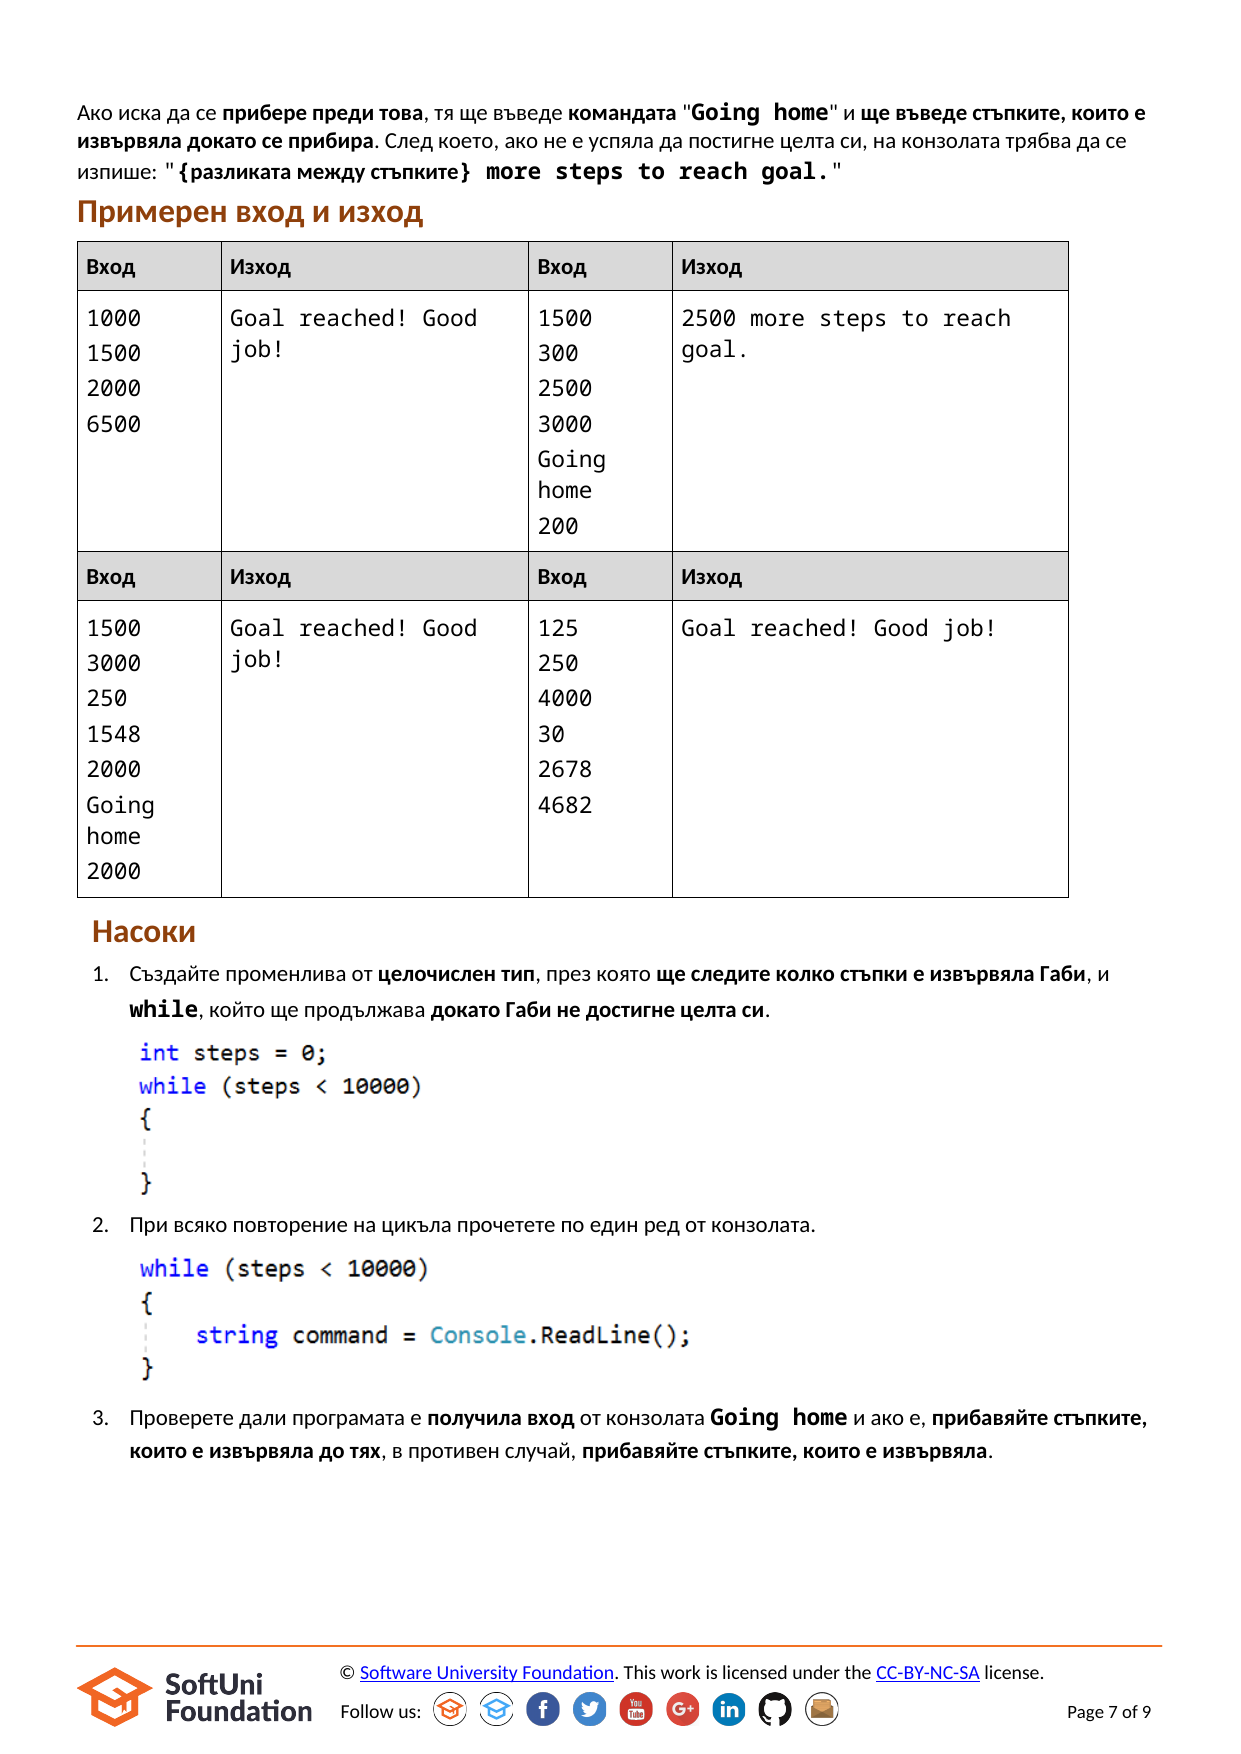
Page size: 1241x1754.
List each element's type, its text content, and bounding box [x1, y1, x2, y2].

table_header Изход [222, 242, 528, 290]
text Ако иска да се прибере преди това, тя ще въведе командата "Going home" и ще въведе стъпките, които е извървяла докато се прибира. След което, ако не е успяла да постигне целта си, на конзолата трябва да се изпише: "{разликата между стъпките} more steps to reach goal." [77, 95, 1163, 186]
list Създайте променлива от целочислен тип, през която ще следите колко стъпки е извървяла Габи, и while, който ще продължава докато Габи не достигне целта си. [92, 957, 1163, 1024]
table_cell Goal reached! Good job! [222, 601, 528, 897]
picture [712, 1716, 722, 1726]
list При всяко повторение на цикъла прочетете по един ред от конзолата. [92, 1210, 1163, 1238]
picture [433, 1692, 467, 1726]
picture [758, 1692, 792, 1726]
picture [573, 1692, 607, 1726]
picture [736, 1716, 746, 1726]
list Проверете дали програмата е получила вход от конзолата Going home и ако е, прибавяйте стъпките, които е извървяла до тях, в противен случай, прибавяйте стъпките, които е извървяла. [92, 1400, 1163, 1464]
table_cell Изход [222, 552, 528, 600]
table_cell Изход [673, 552, 1068, 600]
picture [480, 1692, 513, 1726]
picture [526, 1692, 560, 1726]
picture [736, 1693, 746, 1703]
table_cell 1000 1500 2000 6500 [78, 291, 221, 551]
picture [129, 1246, 701, 1392]
table_cell 2500 more steps to reach goal. [673, 291, 1068, 551]
picture [727, 1707, 738, 1717]
table_header Вход [529, 242, 672, 290]
table_header Вход [78, 242, 221, 290]
picture [666, 1692, 700, 1726]
table_header Изход [673, 242, 1068, 290]
table_cell 1500 3000 250 1548 2000 Going home 2000 [78, 601, 221, 897]
subtitle Примерен вход и изход [77, 190, 1163, 231]
picture [805, 1692, 839, 1726]
list Насоки [92, 910, 1163, 951]
picture [129, 1033, 445, 1202]
table_cell Goal reached! Good job! [673, 601, 1068, 897]
picture [619, 1692, 653, 1726]
picture [76, 1667, 312, 1727]
table_cell Вход [78, 552, 221, 600]
table_cell 125 250 4000 30 2678 4682 [529, 601, 672, 897]
table_cell Goal reached! Good job! [222, 291, 528, 551]
table_cell 1500 300 2500 3000 Going home 200 [529, 291, 672, 551]
picture [712, 1693, 722, 1703]
table_cell Вход [529, 552, 672, 600]
